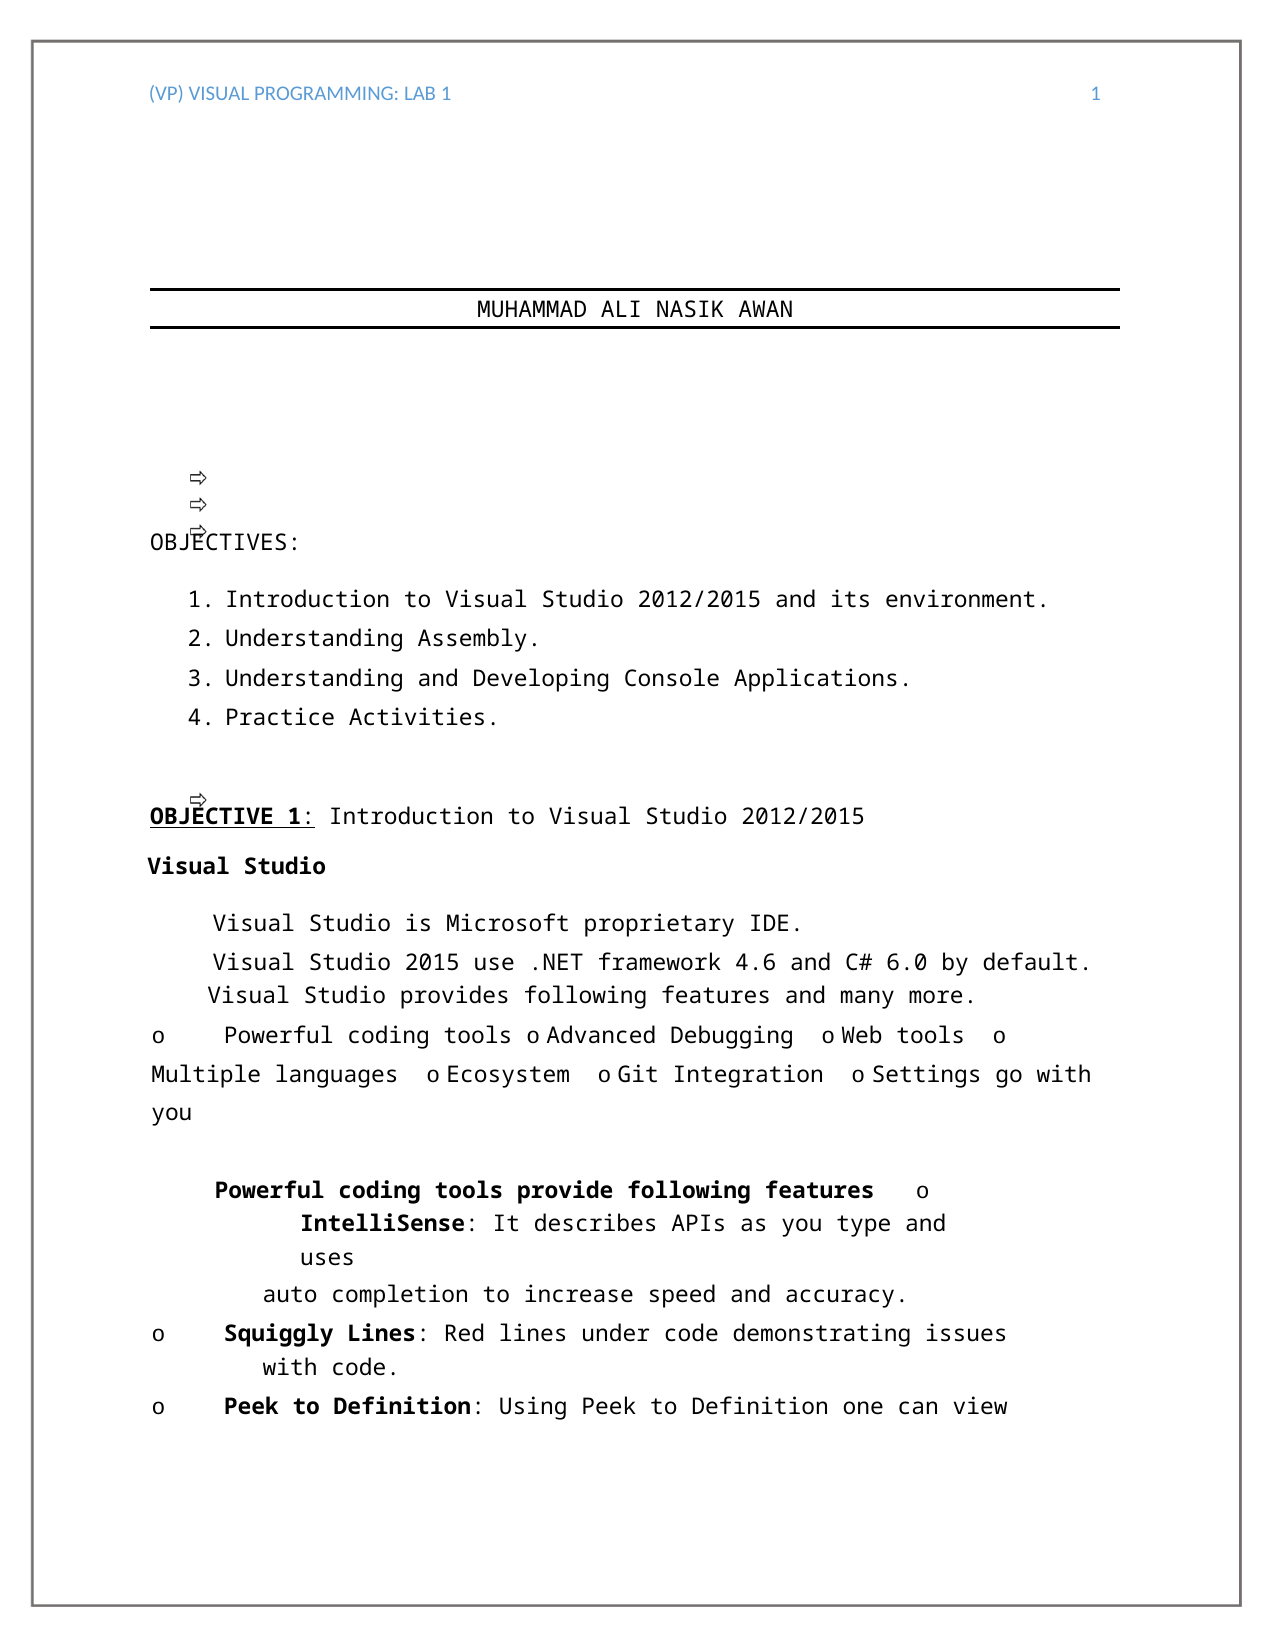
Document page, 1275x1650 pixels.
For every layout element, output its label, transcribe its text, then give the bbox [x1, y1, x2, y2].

list Understanding Assembly. [187, 622, 1120, 653]
text OBJECTIVES: [150, 526, 1120, 557]
list Understanding and Developing Console Applications. [187, 662, 1120, 693]
text Powerful coding tools provide following features o IntelliSense: It describes APIs as you type and uses [208, 1173, 987, 1272]
text auto completion to increase speed and accuracy. [262, 1277, 1120, 1309]
text OBJECTIVE 1: Introduction to Visual Studio 2012/2015 [150, 800, 1120, 832]
list Squiggly Lines: Red lines under code demonstrating issues [151, 1317, 1120, 1348]
text Visual Studio [147, 849, 1047, 881]
list Introduction to Visual Studio 2012/2015 and its environment. [187, 583, 1120, 614]
text MUHAMMAD ALI NASIK AWAN [150, 291, 1120, 326]
list Practice Activities. [187, 701, 1120, 732]
list Peek to Definition: Using Peek to Definition one can view [151, 1390, 1120, 1421]
list Powerful coding tools o Advanced Debugging o Web tools o Multiple languages o Ecosystem o Git Integration o Settings go with you [151, 1019, 1120, 1128]
text with code. [262, 1351, 1120, 1382]
text Visual Studio is Microsoft proprietary IDE. [206, 907, 1120, 938]
text Visual Studio 2015 use .NET framework 4.6 and C# 6.0 by default. Visual Studio provides following features and many more. [206, 946, 1120, 1010]
picture [30, 39, 1242, 1607]
